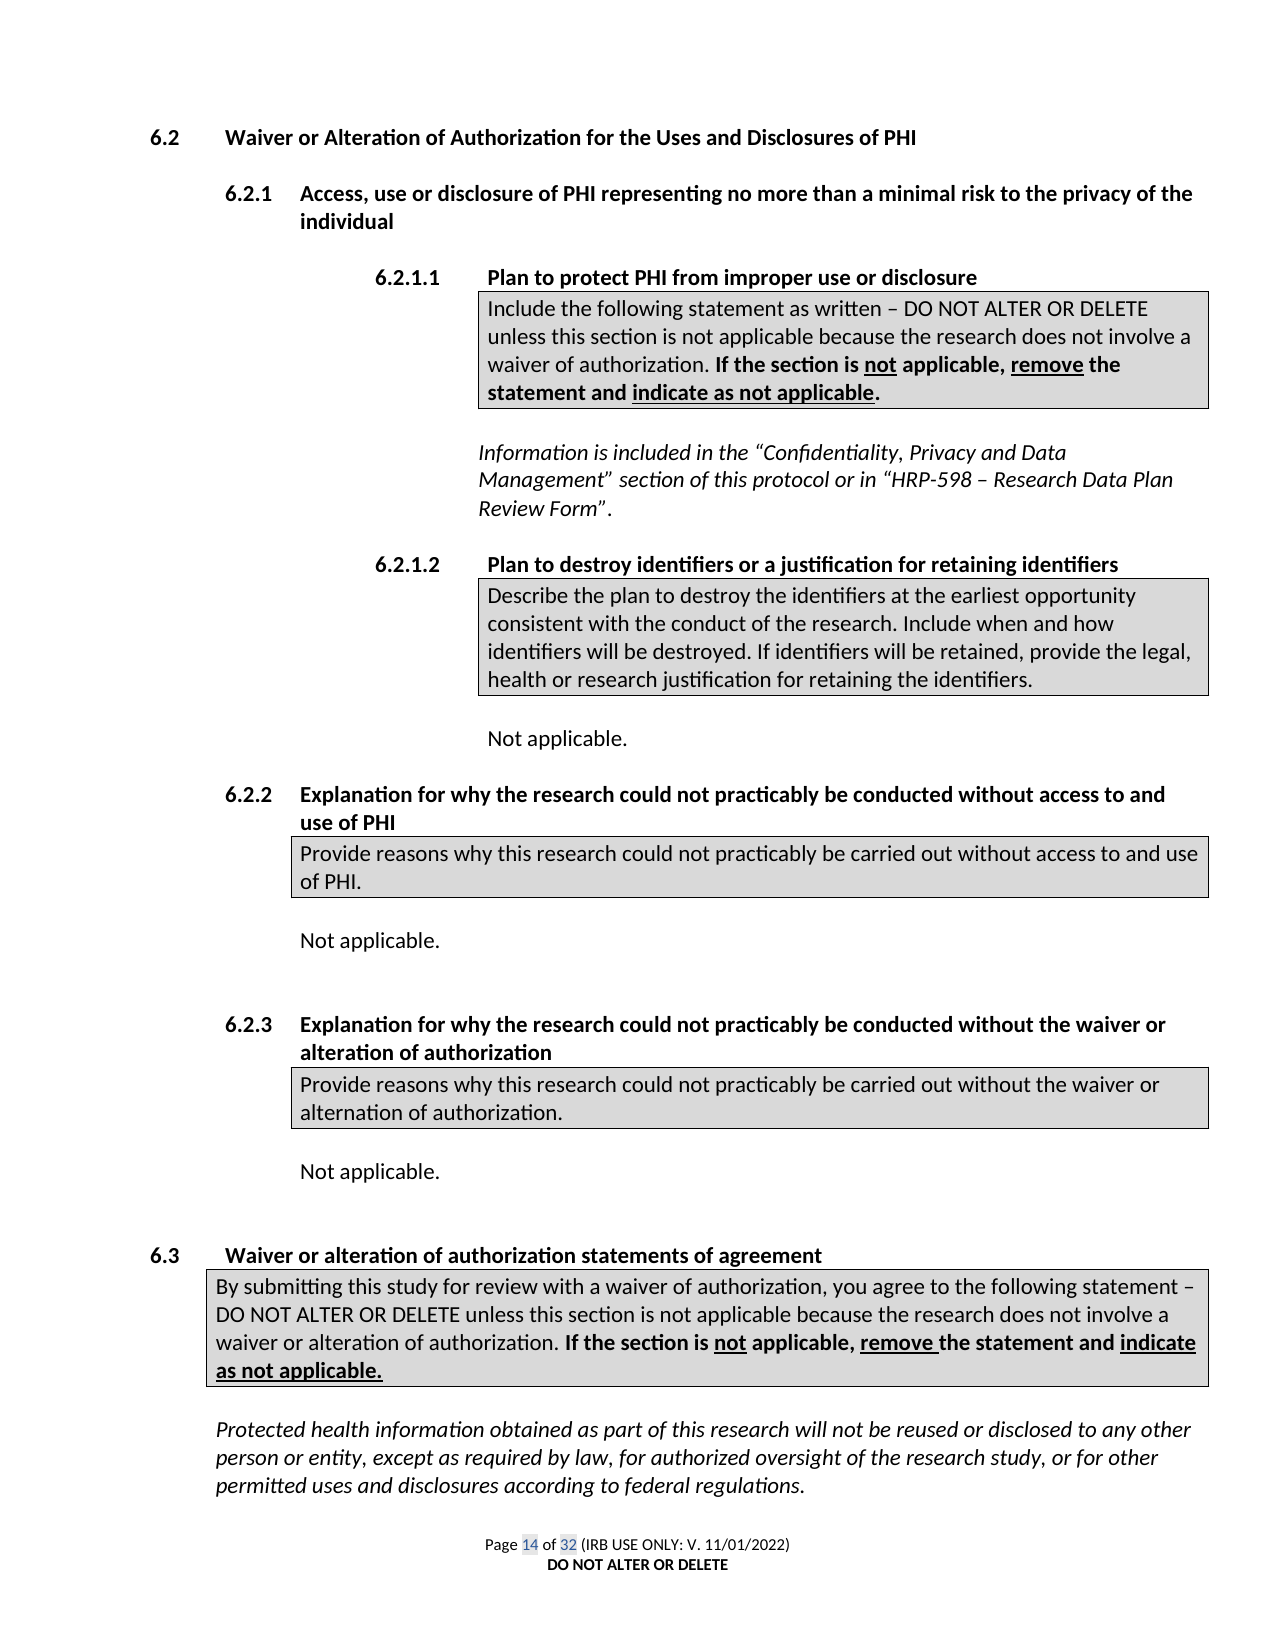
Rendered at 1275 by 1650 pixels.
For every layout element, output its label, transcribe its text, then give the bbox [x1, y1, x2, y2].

subtitle Waiver or Alteration of Authorization for the Uses and Disclosures of PHI [150, 123, 1200, 151]
text Not applicable. [225, 1157, 1200, 1185]
text Provide reasons why this research could not practicably be carried out without the waiver or alternation of authorization. [292, 1068, 1208, 1128]
subtitle Explanation for why the research could not practicably be conducted without the waiver or alteration of authorization [225, 1011, 1200, 1067]
text By submitting this study for review with a waiver of authorization, you agree to the following statement – DO NOT ALTER OR DELETE unless this section is not applicable because the research does not involve a waiver or alteration of authorization. If the section is not applicable, remove the statement and indicate as not applicable. [207, 1270, 1208, 1386]
text Not applicable. [225, 926, 1200, 954]
text Information is included in the “Confidentiality, Privacy and Data Management” section of this protocol or in “HRP-598 – Research Data Plan Review Form”. [478, 438, 1200, 522]
subtitle Explanation for why the research could not practicably be conducted without access to and use of PHI [225, 780, 1200, 836]
subtitle Plan to destroy identifiers or a justification for retaining identifiers [375, 550, 1200, 578]
subtitle Waiver or alteration of authorization statements of agreement [150, 1241, 1200, 1269]
text Protected health information obtained as part of this research will not be reused or disclosed to any other person or entity, except as required by law, for authorized oversight of the research study, or for other permitted uses and disclosures according to federal regulations. [216, 1415, 1200, 1499]
text Not applicable. [487, 724, 1200, 752]
text Provide reasons why this research could not practicably be carried out without access to and use of PHI. [292, 837, 1208, 897]
text Include the following statement as written – DO NOT ALTER OR DELETE unless this section is not applicable because the research does not involve a waiver of authorization. If the section is not applicable, remove the statement and indicate as not applicable. [479, 292, 1208, 408]
subtitle Access, use or disclosure of PHI representing no more than a minimal risk to the privacy of the individual [225, 179, 1200, 235]
subtitle Plan to protect PHI from improper use or disclosure [375, 263, 1200, 291]
text Describe the plan to destroy the identifiers at the earliest opportunity consistent with the conduct of the research. Include when and how identifiers will be destroyed. If identifiers will be retained, provide the legal, health or research justification for retaining the identifiers. [479, 579, 1208, 695]
